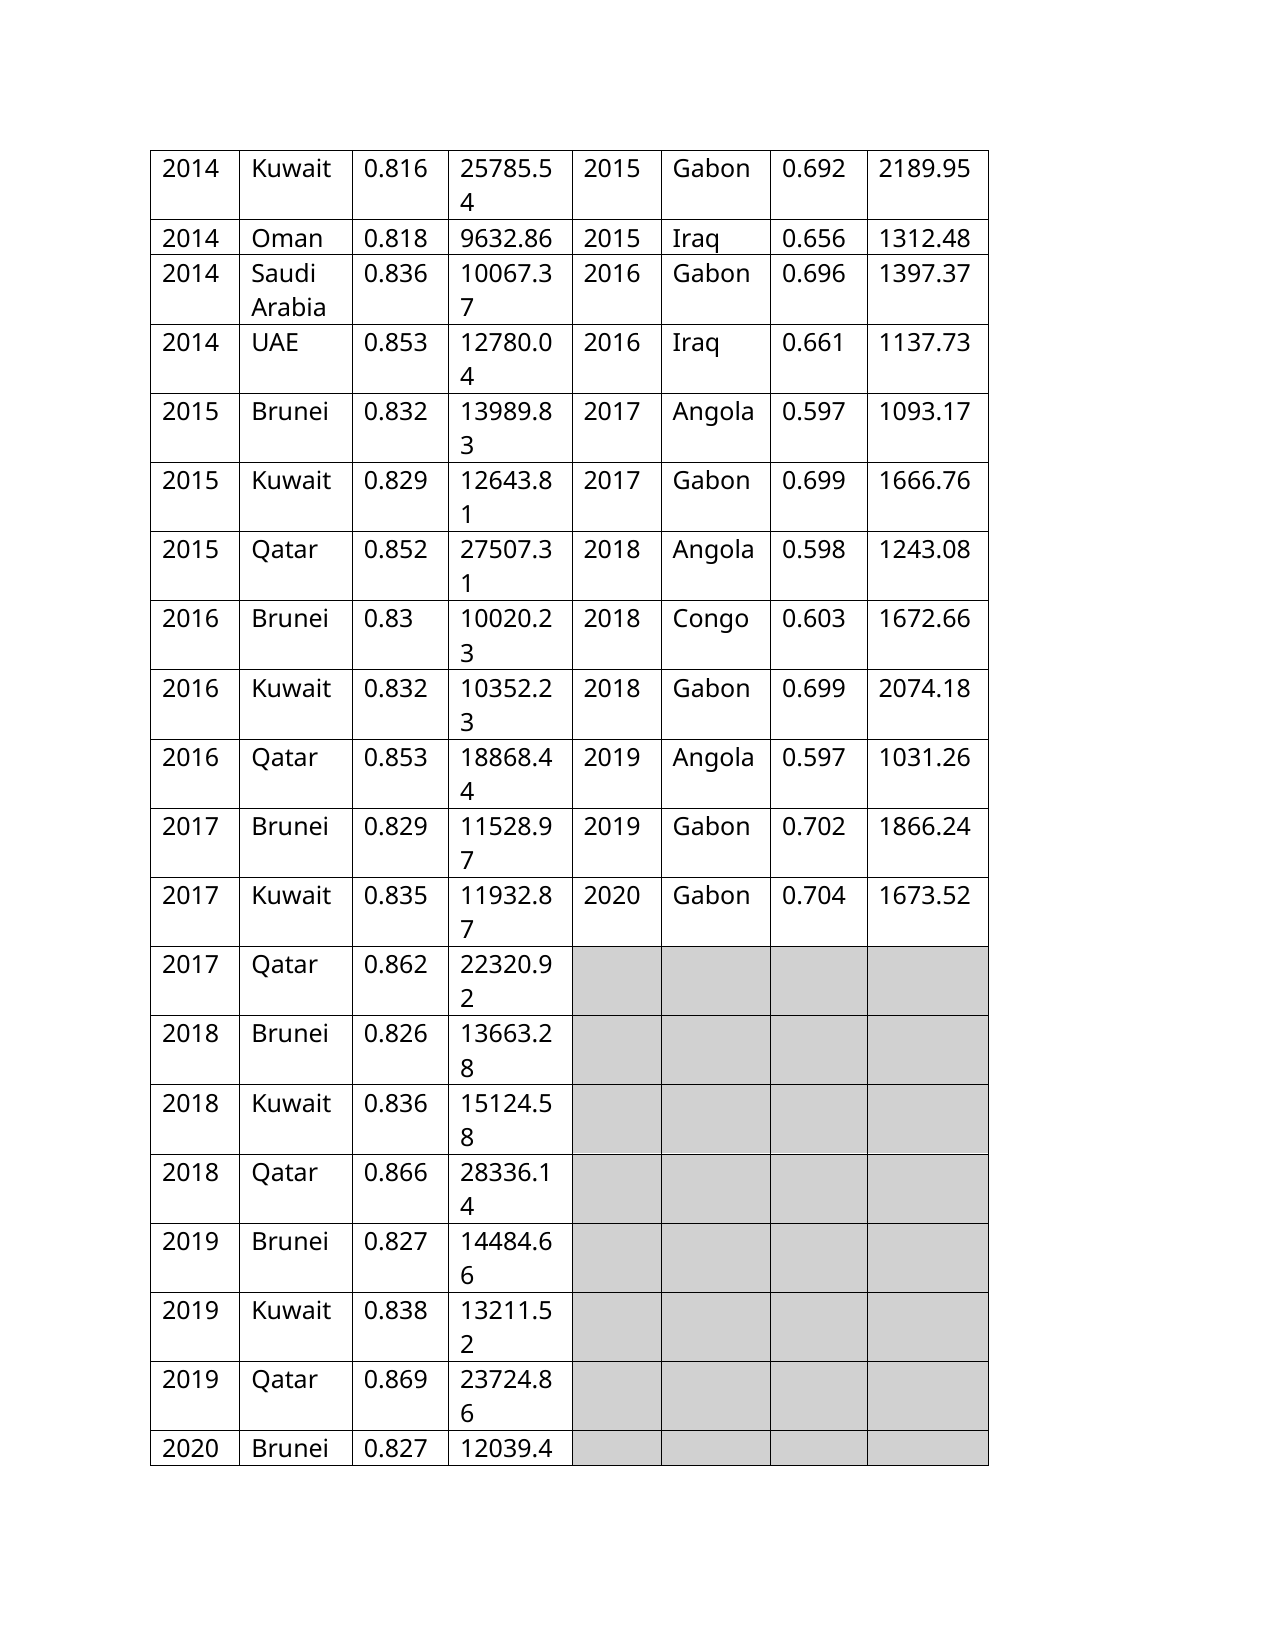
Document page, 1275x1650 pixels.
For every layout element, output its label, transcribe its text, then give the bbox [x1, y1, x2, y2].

table_cell 0.597 [771, 740, 867, 808]
table_cell 28336.14 [449, 1155, 572, 1223]
table_cell 9632.86 [449, 220, 572, 254]
table_cell [573, 1155, 661, 1223]
table_cell [868, 1293, 988, 1361]
table_cell Saudi Arabia [240, 255, 352, 323]
table_cell 2017 [151, 878, 239, 946]
table_cell 2014 [151, 220, 239, 254]
table_cell 11932.87 [449, 878, 572, 946]
table_cell Qatar [240, 1362, 352, 1430]
table_cell 2014 [151, 325, 239, 393]
table_cell 2019 [151, 1224, 239, 1292]
table_cell Kuwait [240, 1085, 352, 1153]
table_cell Brunei [240, 1431, 352, 1465]
table_cell Iraq [662, 325, 770, 393]
table_cell Gabon [662, 151, 770, 219]
table_cell 13663.28 [449, 1016, 572, 1084]
table_cell 2015 [573, 220, 661, 254]
table_cell 2074.18 [868, 670, 988, 738]
table_cell 1243.08 [868, 532, 988, 600]
table_cell 0.869 [353, 1362, 448, 1430]
table_cell [771, 1224, 867, 1292]
table_cell 2017 [151, 947, 239, 1015]
table_cell 2016 [151, 740, 239, 808]
table_cell 1312.48 [868, 220, 988, 254]
table_cell 0.836 [353, 1085, 448, 1153]
table_cell 2016 [151, 670, 239, 738]
table_cell 2018 [151, 1016, 239, 1084]
table_cell 2014 [151, 255, 239, 323]
table_cell 0.696 [771, 255, 867, 323]
table_cell [573, 1431, 661, 1465]
table_cell [662, 1362, 770, 1430]
table_cell 0.866 [353, 1155, 448, 1223]
table_cell [573, 1362, 661, 1430]
table_cell 2020 [151, 1431, 239, 1465]
table_cell 10067.37 [449, 255, 572, 323]
table_cell 2015 [151, 394, 239, 462]
table_cell [868, 1155, 988, 1223]
table_cell 0.826 [353, 1016, 448, 1084]
table_cell Kuwait [240, 463, 352, 531]
table_cell Kuwait [240, 670, 352, 738]
table_cell Oman [240, 220, 352, 254]
table_cell [573, 1085, 661, 1153]
table_cell Brunei [240, 809, 352, 877]
table_cell [771, 1293, 867, 1361]
table_cell Kuwait [240, 151, 352, 219]
table_cell Angola [662, 394, 770, 462]
table_cell Qatar [240, 1155, 352, 1223]
table_cell [771, 947, 867, 1015]
table_cell Gabon [662, 878, 770, 946]
table_cell 0.838 [353, 1293, 448, 1361]
table_cell 2019 [573, 809, 661, 877]
table_cell 2189.95 [868, 151, 988, 219]
table_cell 12039.49 [449, 1431, 572, 1465]
table_cell Gabon [662, 463, 770, 531]
table_cell [662, 1016, 770, 1084]
table_cell [662, 947, 770, 1015]
table_cell 12780.04 [449, 325, 572, 393]
table_cell 0.853 [353, 325, 448, 393]
table_cell 0.656 [771, 220, 867, 254]
table_cell Gabon [662, 670, 770, 738]
table_cell 0.816 [353, 151, 448, 219]
table_cell 0.827 [353, 1431, 448, 1465]
table_cell Qatar [240, 532, 352, 600]
table_cell Qatar [240, 740, 352, 808]
table_cell 0.818 [353, 220, 448, 254]
table_cell 13989.83 [449, 394, 572, 462]
table_cell 0.699 [771, 463, 867, 531]
table_cell 0.597 [771, 394, 867, 462]
table_cell Kuwait [240, 1293, 352, 1361]
table_cell 12643.81 [449, 463, 572, 531]
table_cell 0.832 [353, 394, 448, 462]
table_cell 2019 [573, 740, 661, 808]
table_cell 2016 [573, 325, 661, 393]
table_cell 0.836 [353, 255, 448, 323]
table_cell 14484.66 [449, 1224, 572, 1292]
table_cell 0.661 [771, 325, 867, 393]
table_cell 0.829 [353, 463, 448, 531]
table_cell 0.692 [771, 151, 867, 219]
table_cell [771, 1085, 867, 1153]
table_cell 18868.44 [449, 740, 572, 808]
table_cell 0.83 [353, 601, 448, 669]
table_cell [573, 1016, 661, 1084]
table_cell 2020 [573, 878, 661, 946]
table_cell 2014 [151, 151, 239, 219]
table_cell [868, 947, 988, 1015]
table_cell [868, 1016, 988, 1084]
table_cell 1031.26 [868, 740, 988, 808]
table_cell 0.832 [353, 670, 448, 738]
table_cell 22320.92 [449, 947, 572, 1015]
table_cell 2019 [151, 1362, 239, 1430]
table_cell [662, 1431, 770, 1465]
table_cell 23724.86 [449, 1362, 572, 1430]
table_cell [573, 1224, 661, 1292]
table_cell [662, 1155, 770, 1223]
table_cell [771, 1016, 867, 1084]
table_cell 2015 [151, 532, 239, 600]
table_cell 0.852 [353, 532, 448, 600]
table_cell [662, 1293, 770, 1361]
table_cell Congo [662, 601, 770, 669]
table_cell Gabon [662, 255, 770, 323]
table_cell 0.862 [353, 947, 448, 1015]
table_cell 2016 [151, 601, 239, 669]
table_cell [868, 1224, 988, 1292]
table_cell 1397.37 [868, 255, 988, 323]
table_cell Brunei [240, 394, 352, 462]
table_cell 0.835 [353, 878, 448, 946]
table_cell 1866.24 [868, 809, 988, 877]
table_cell 0.827 [353, 1224, 448, 1292]
table_cell 10020.23 [449, 601, 572, 669]
table_cell 2017 [151, 809, 239, 877]
table_cell 2016 [573, 255, 661, 323]
table_cell 15124.58 [449, 1085, 572, 1153]
table_cell 2018 [151, 1085, 239, 1153]
table_cell [771, 1362, 867, 1430]
table_cell [868, 1431, 988, 1465]
table_cell 0.598 [771, 532, 867, 600]
table_cell 2018 [151, 1155, 239, 1223]
table_cell Angola [662, 740, 770, 808]
table_cell 2015 [151, 463, 239, 531]
table_cell 0.853 [353, 740, 448, 808]
table_cell 11528.97 [449, 809, 572, 877]
table_cell 2015 [573, 151, 661, 219]
table_cell Iraq [662, 220, 770, 254]
table_cell 0.702 [771, 809, 867, 877]
table_cell 25785.54 [449, 151, 572, 219]
table_cell [771, 1431, 867, 1465]
table_cell 10352.23 [449, 670, 572, 738]
table_cell Angola [662, 532, 770, 600]
table_cell 0.829 [353, 809, 448, 877]
table_cell 2017 [573, 394, 661, 462]
table_cell Brunei [240, 601, 352, 669]
table_cell Brunei [240, 1224, 352, 1292]
table_cell 27507.31 [449, 532, 572, 600]
table_cell 0.699 [771, 670, 867, 738]
table_cell 2018 [573, 601, 661, 669]
table_cell [868, 1362, 988, 1430]
table_cell [573, 947, 661, 1015]
table_cell Gabon [662, 809, 770, 877]
table_cell 1093.17 [868, 394, 988, 462]
table_cell 2018 [573, 670, 661, 738]
table_cell 1137.73 [868, 325, 988, 393]
table_cell Kuwait [240, 878, 352, 946]
table_cell [868, 1085, 988, 1153]
table_cell 2017 [573, 463, 661, 531]
table_cell Qatar [240, 947, 352, 1015]
table_cell 0.704 [771, 878, 867, 946]
table_cell [662, 1085, 770, 1153]
table_cell 1672.66 [868, 601, 988, 669]
table_cell [771, 1155, 867, 1223]
table_cell 13211.52 [449, 1293, 572, 1361]
table_cell 1673.52 [868, 878, 988, 946]
table_cell UAE [240, 325, 352, 393]
table_cell 0.603 [771, 601, 867, 669]
table_cell 1666.76 [868, 463, 988, 531]
table_cell Brunei [240, 1016, 352, 1084]
table_cell 2019 [151, 1293, 239, 1361]
table_cell 2018 [573, 532, 661, 600]
table_cell [662, 1224, 770, 1292]
table_cell [573, 1293, 661, 1361]
